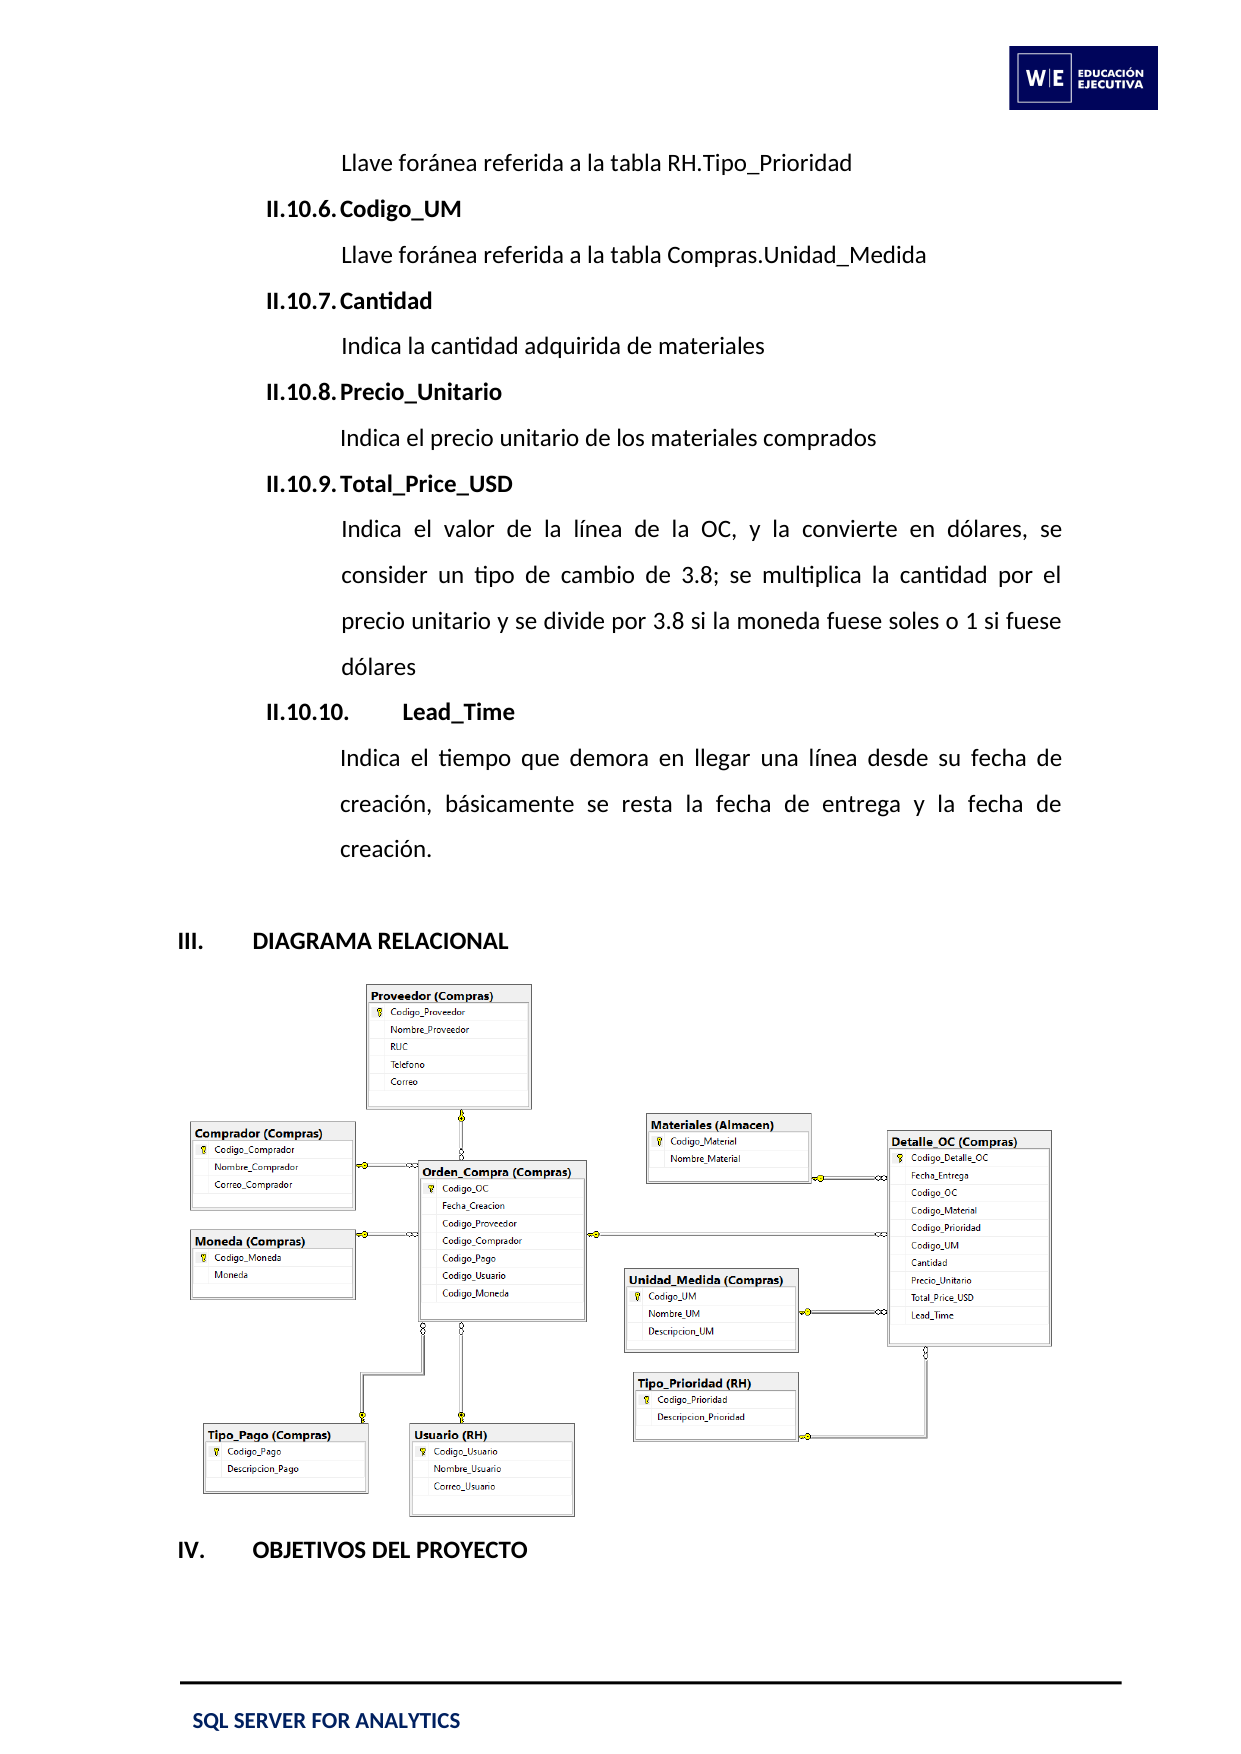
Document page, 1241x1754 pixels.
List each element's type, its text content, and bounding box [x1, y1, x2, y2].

text Indica el precio unitario de los materiales comprados [340, 422, 1063, 452]
text Indica el valor de la línea de la OC, y la convierte en dólares, se consider un tipo de cambio de 3.8; se multiplica la cantidad por el precio unitario y se divide por 3.8 si la moneda fuese soles o 1 si fuese dólares [341, 513, 1063, 681]
list Lead_Time [266, 696, 1063, 727]
text Indica la cantidad adquirida de materiales [341, 331, 1063, 361]
picture [1009, 46, 1158, 110]
text Indica el tiempo que demora en llegar una línea desde su fecha de creación, básicamente se resta la fecha de entrega y la fecha de creación. [340, 742, 1063, 864]
list Codigo_UM [266, 193, 1063, 224]
text Llave foránea referida a la tabla Compras.Unidad_Medida [341, 239, 1063, 269]
list OBJETIVOS DEL PROYECTO [177, 1535, 1063, 1565]
picture [177, 970, 1063, 1521]
list Total_Price_USD [266, 468, 1063, 498]
list Cantidad [266, 285, 1063, 315]
list Precio_Unitario [266, 376, 1063, 407]
text Llave foránea referida a la tabla RH.Tipo_Prioridad [341, 148, 1063, 178]
list DIAGRAMA RELACIONAL [177, 925, 1063, 956]
